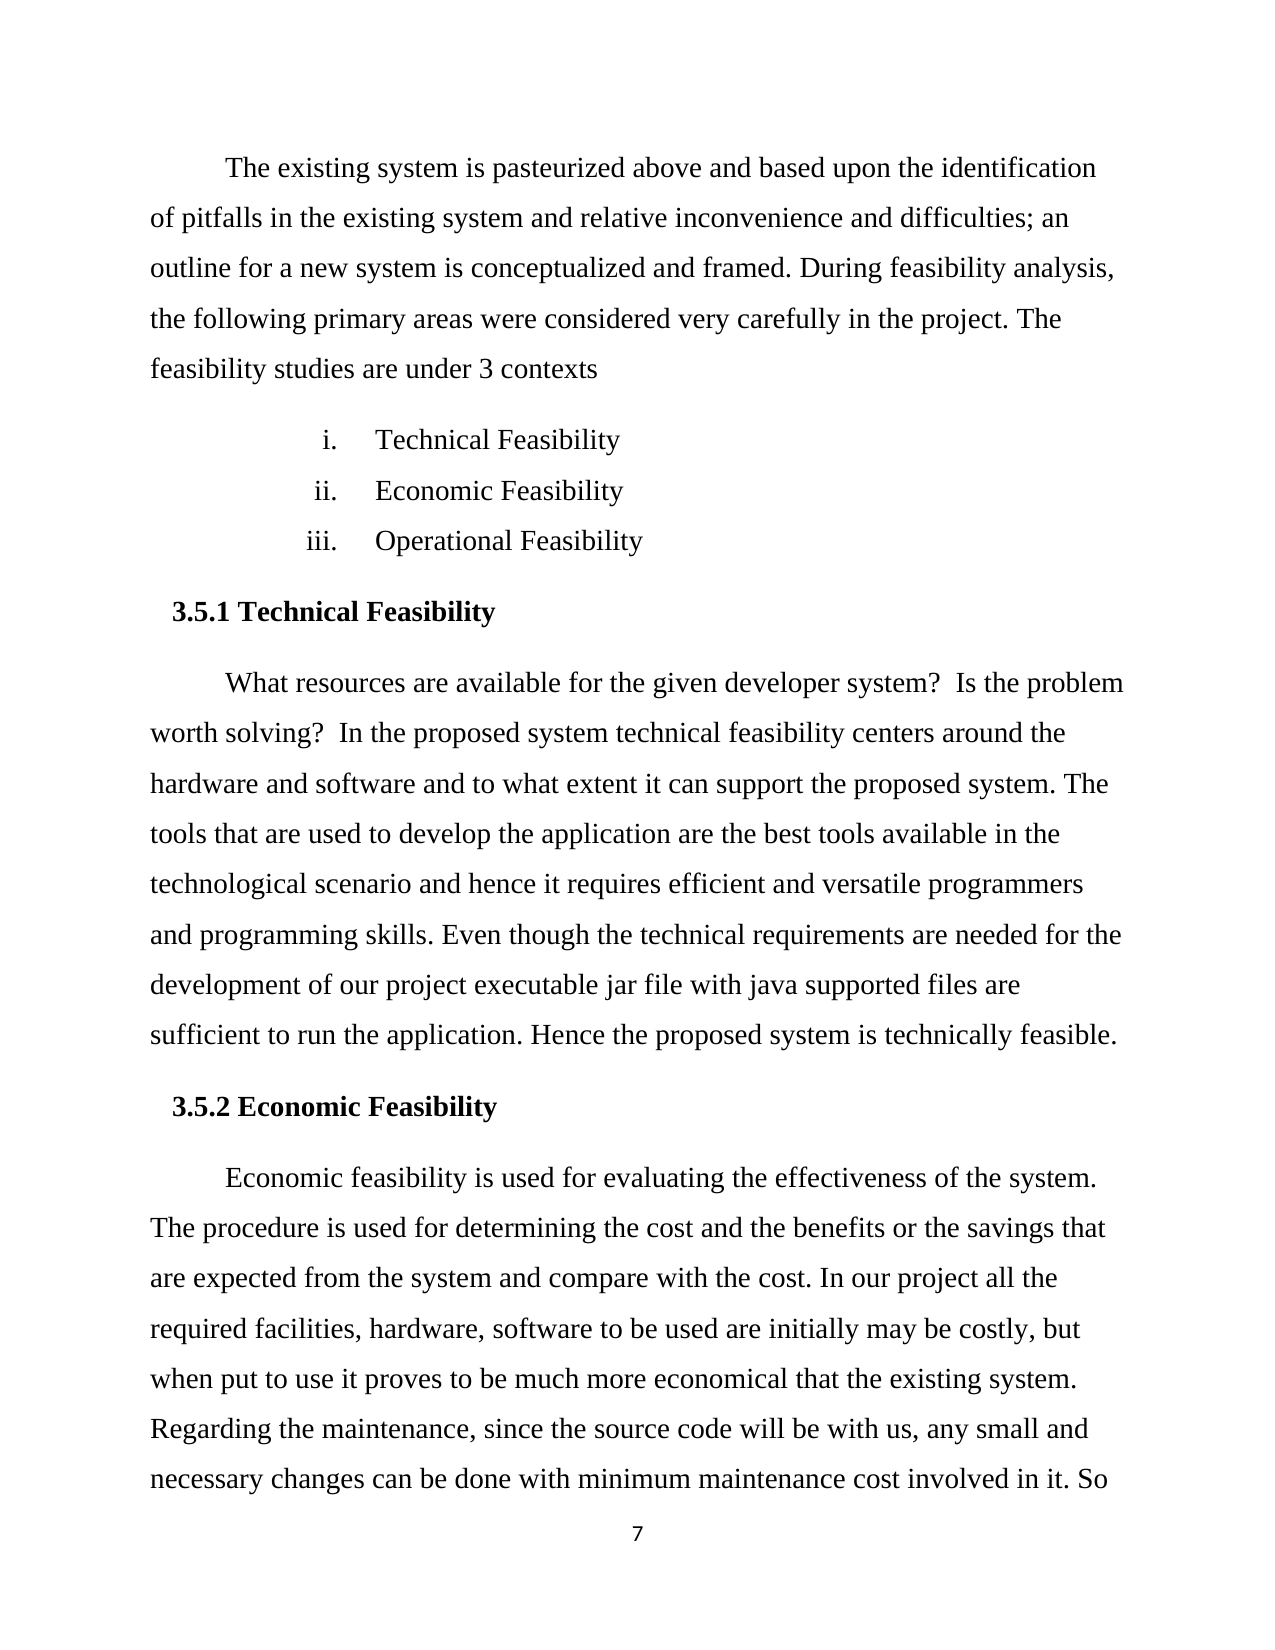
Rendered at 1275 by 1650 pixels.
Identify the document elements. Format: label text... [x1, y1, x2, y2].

list Operational Feasibility [337, 523, 1125, 557]
text 3.5.1 Technical Feasibility [150, 594, 1125, 628]
list Economic Feasibility [337, 473, 1125, 506]
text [150, 1160, 1125, 1495]
list Technical Feasibility [337, 422, 1125, 456]
text 3.5.2 Economic Feasibility [150, 1089, 1125, 1122]
text The existing system is pasteurized above and based upon the identification of pitfalls in the existing system and relative inconvenience and difficulties; an outline for a new system is conceptualized and framed. During feasibility analysis, the following primary areas were considered very carefully in the project. The feasibility studies are under 3 contexts [150, 150, 1125, 385]
text What resources are available for the given developer system? Is the problem worth solving? In the proposed system technical feasibility centers around the hardware and software and to what extent it can support the proposed system. The tools that are used to develop the application are the best tools available in the technological scenario and hence it requires efficient and versatile programmers and programming skills. Even though the technical requirements are needed for the development of our project executable jar file with java supported files are sufficient to run the application. Hence the proposed system is technically feasible. [150, 665, 1125, 1051]
